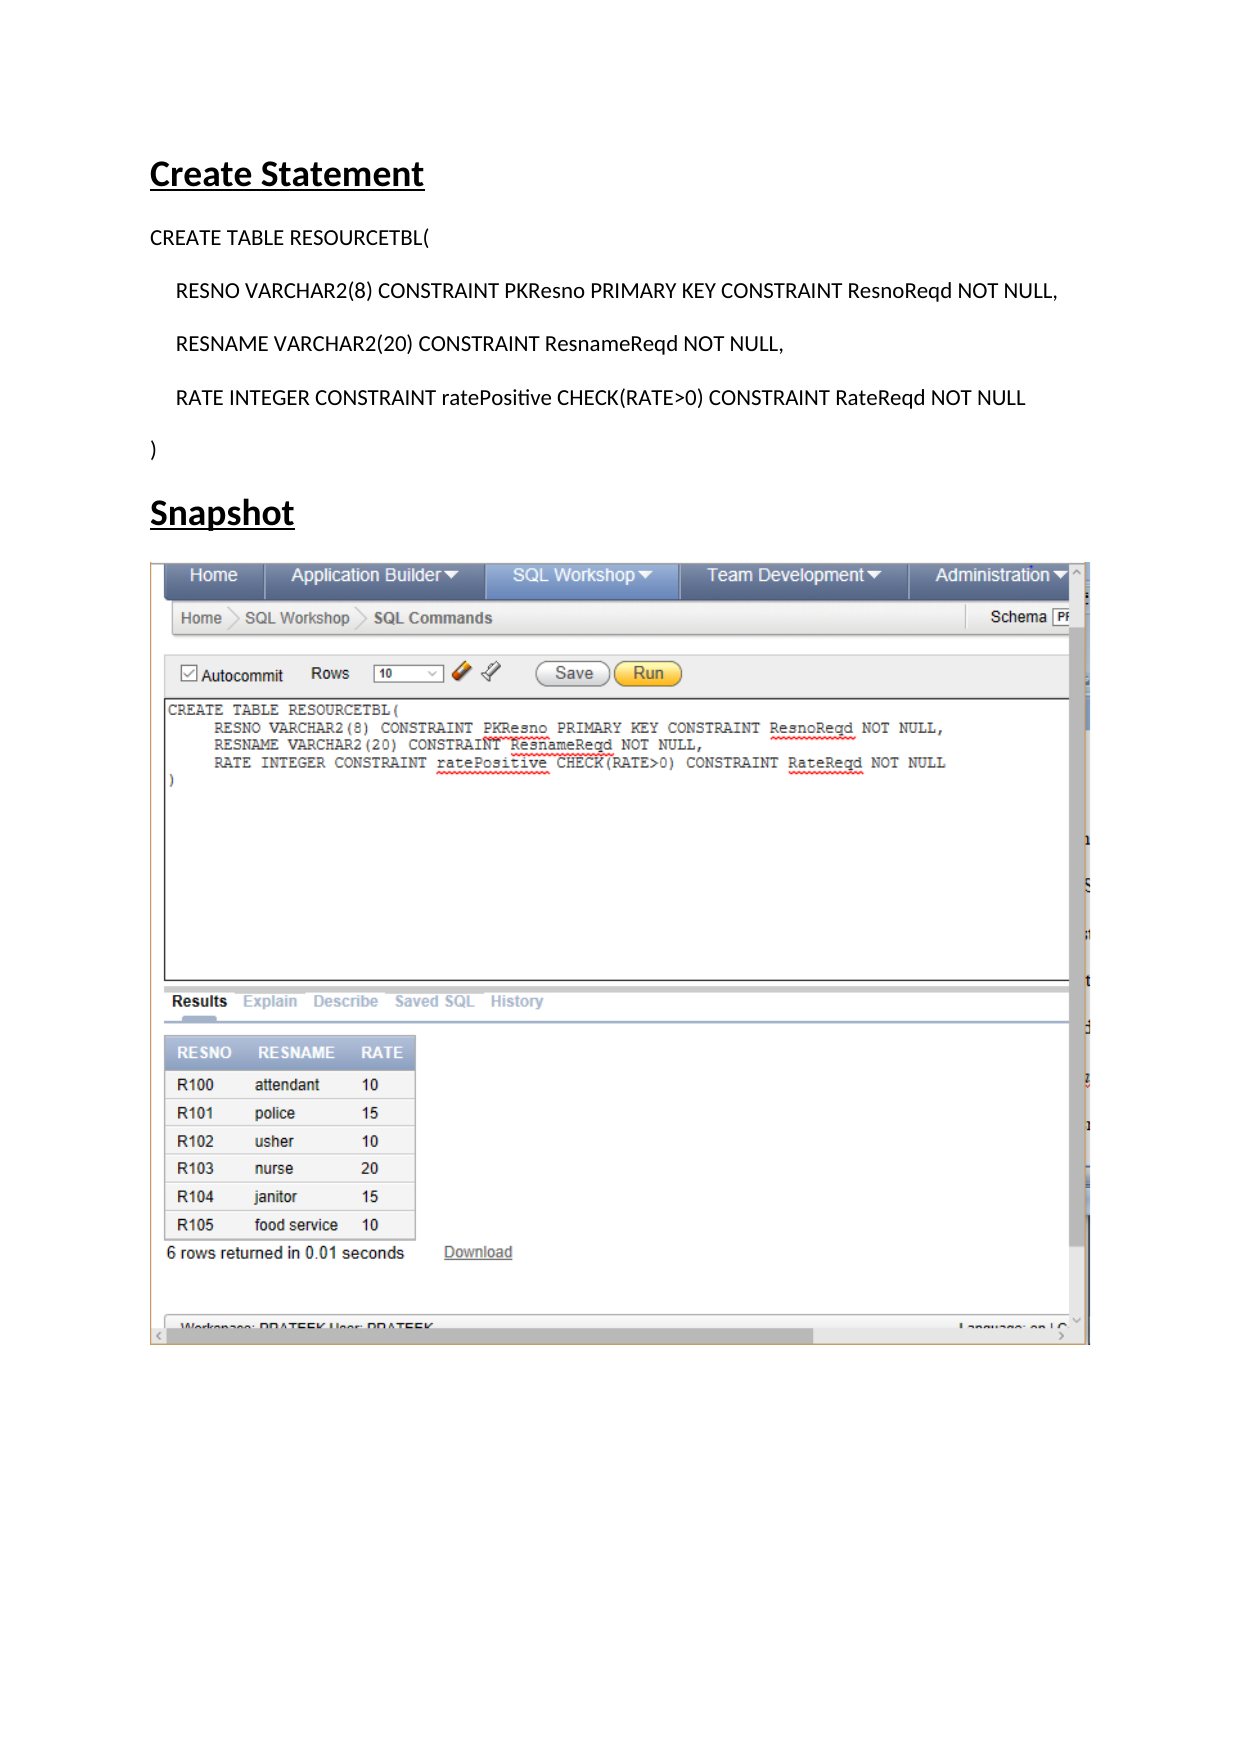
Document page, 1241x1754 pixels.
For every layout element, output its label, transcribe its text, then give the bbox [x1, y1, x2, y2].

text CREATE TABLE RESOURCETBL( [150, 223, 1090, 252]
text RESNO VARCHAR2(8) CONSTRAINT PKResno PRIMARY KEY CONSTRAINT ResnoReqd NOT NULL, [150, 277, 1090, 304]
text RESNAME VARCHAR2(20) CONSTRAINT ResnameReqd NOT NULL, [150, 329, 1090, 358]
text RATE INTEGER CONSTRAINT ratePositive CHECK(RATE>0) CONSTRAINT RateReqd NOT NULL [150, 383, 1090, 411]
text Create Statement [150, 150, 1090, 196]
text Snapshot [150, 489, 1090, 534]
picture [150, 562, 1091, 1345]
text ) [150, 436, 1090, 464]
